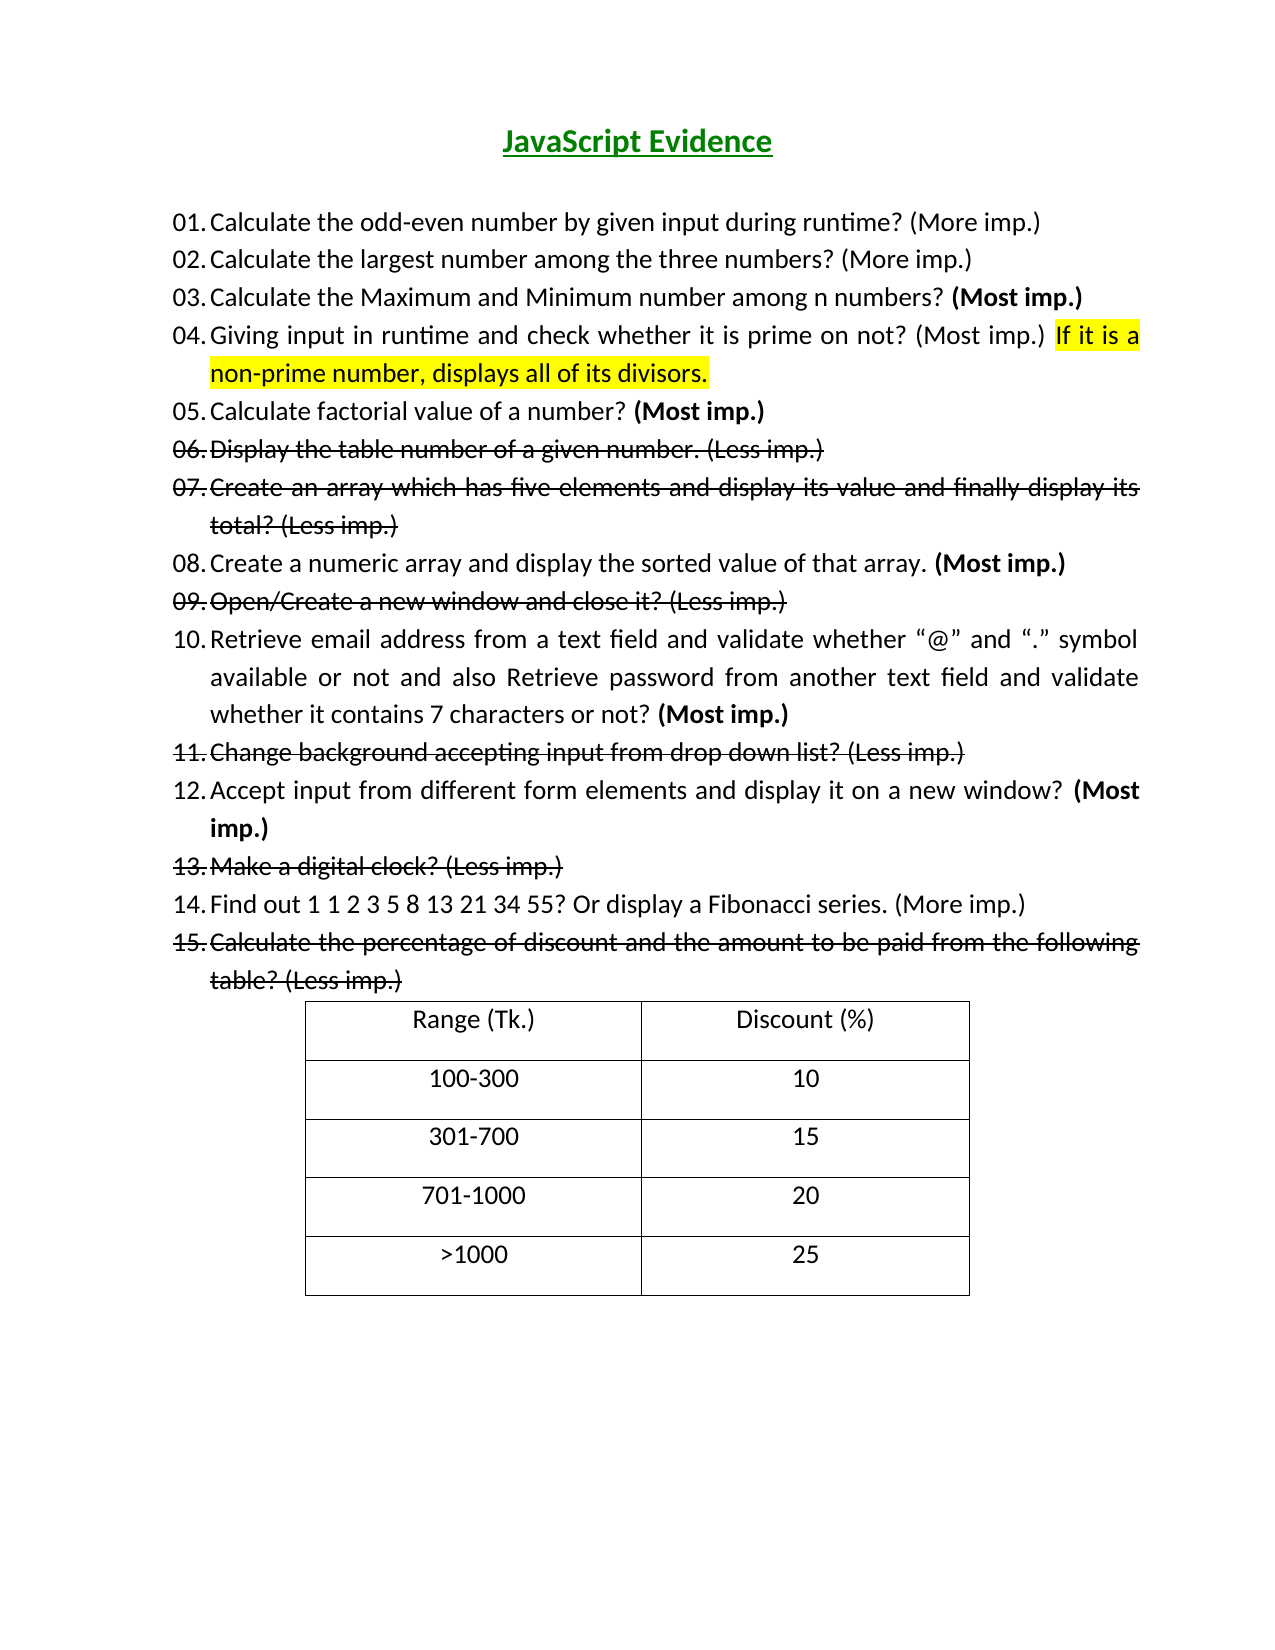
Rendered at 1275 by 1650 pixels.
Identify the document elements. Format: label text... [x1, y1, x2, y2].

list Display the table number of a given number. (Less imp.) [172, 432, 1140, 465]
list Change background accepting input from drop down list? (Less imp.) [172, 736, 1140, 768]
list Make a digital clock? (Less imp.) [172, 849, 1140, 882]
table_cell 25 [642, 1237, 969, 1295]
list Find out 1 1 2 3 5 8 13 21 34 55? Or display a Fibonacci series. (More imp.) [172, 887, 1140, 920]
table_header Range (Tk.) [306, 1002, 641, 1060]
list Giving input in runtime and check whether it is prime on not? (Most imp.) If it is a non-prime number, displays all of its divisors. [172, 318, 1140, 389]
table_cell >1000 [306, 1237, 641, 1295]
text JavaScript Evidence [135, 120, 1140, 161]
list Retrieve email address from a text field and validate whether “@” and “.” symbol available or not and also Retrieve password from another text field and validate whether it contains 7 characters or not? (Most imp.) [172, 622, 1140, 731]
list Calculate the percentage of discount and the amount to be paid from the following table? (Less imp.) [172, 925, 1140, 996]
list Calculate the largest number among the three numbers? (More imp.) [172, 243, 1140, 276]
list Open/Create a new window and close it? (Less imp.) [172, 584, 1140, 617]
list Create a numeric array and display the sorted value of that array. (Most imp.) [172, 546, 1140, 579]
table_cell 15 [642, 1120, 969, 1177]
list Calculate the odd-even number by given input during runtime? (More imp.) [172, 205, 1140, 238]
table_header Discount (%) [642, 1002, 969, 1060]
table_cell 10 [642, 1061, 969, 1118]
table_cell 20 [642, 1178, 969, 1236]
table_cell 100-300 [306, 1061, 641, 1118]
list Create an array which has five elements and display its value and finally display its total? (Less imp.) [172, 470, 1140, 541]
table_cell 701-1000 [306, 1178, 641, 1236]
list Calculate factorial value of a number? (Most imp.) [172, 394, 1140, 427]
table_cell 301-700 [306, 1120, 641, 1177]
list Calculate the Maximum and Minimum number among n numbers? (Most imp.) [172, 281, 1140, 313]
list Accept input from different form elements and display it on a new window? (Most imp.) [172, 773, 1140, 844]
